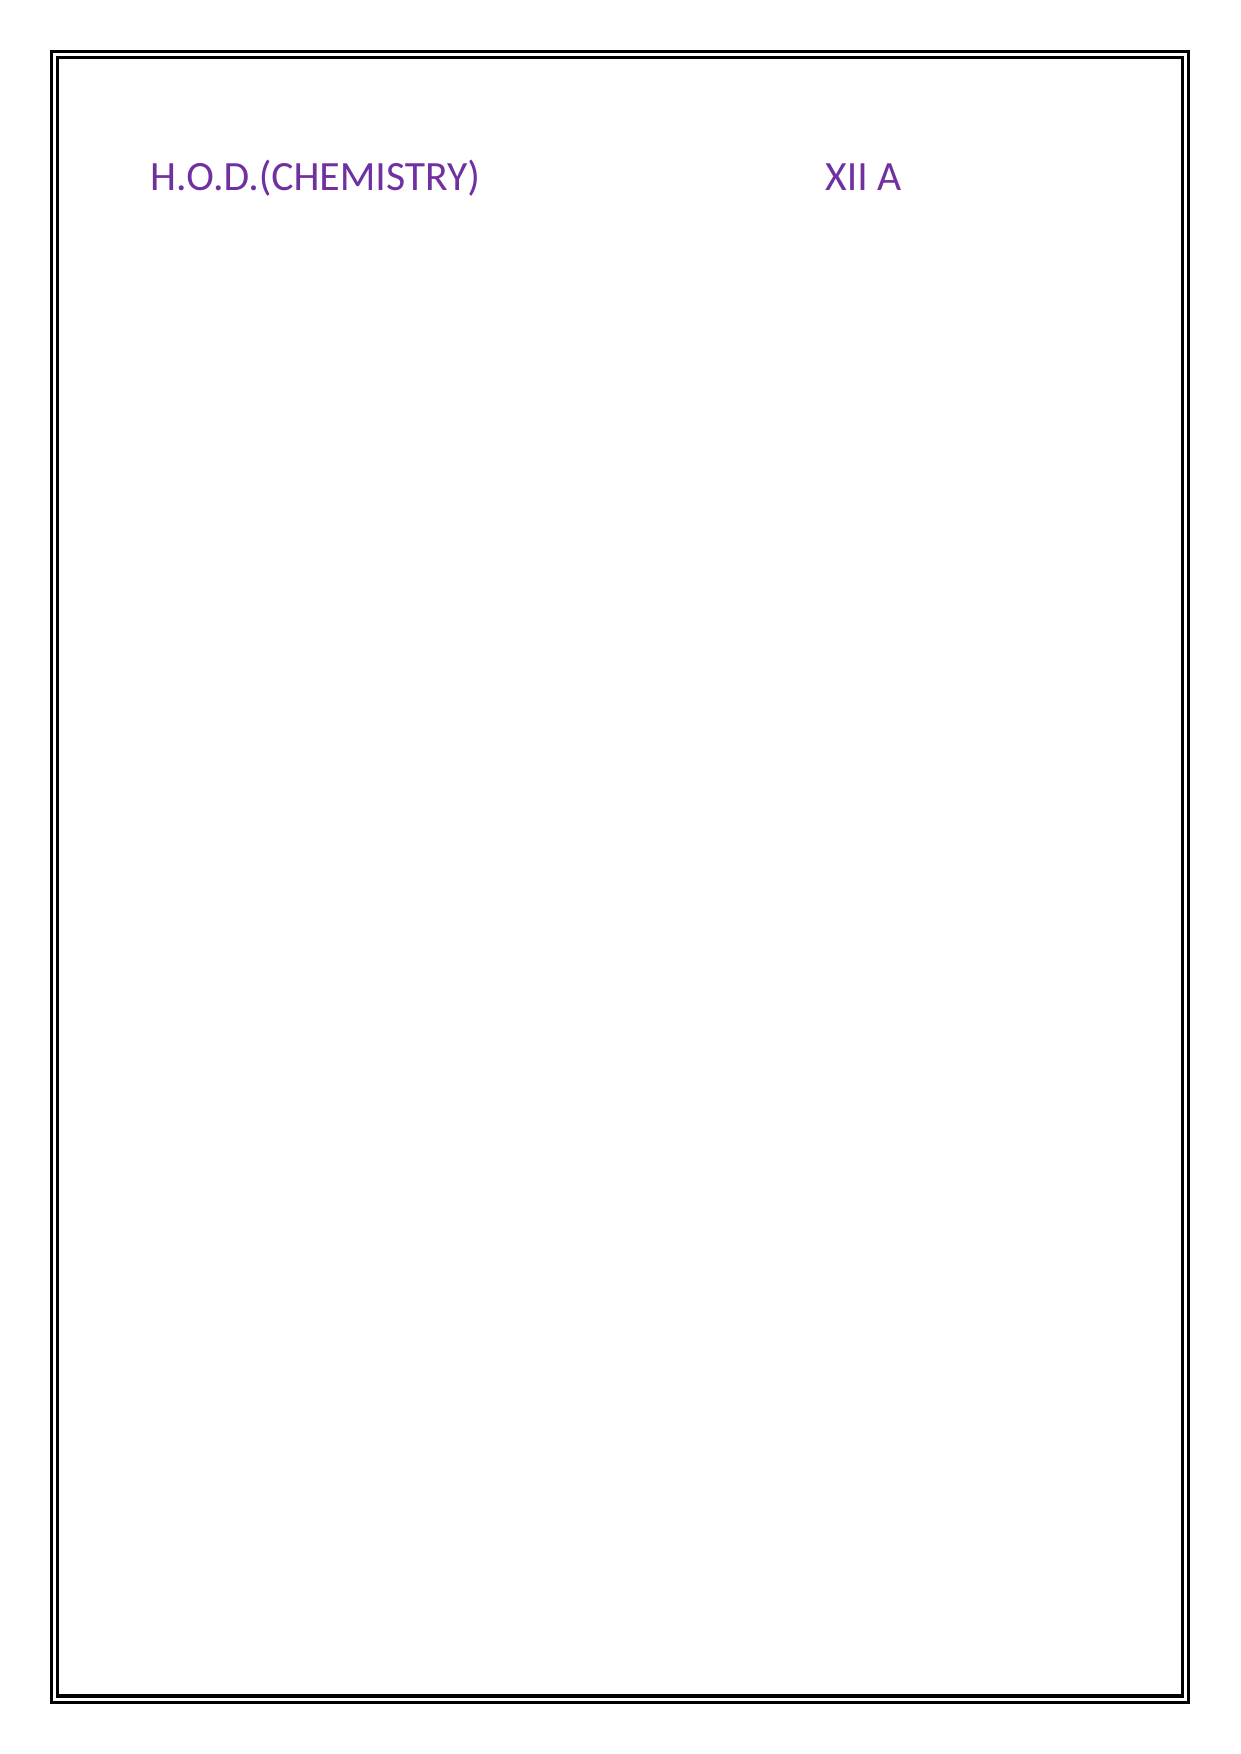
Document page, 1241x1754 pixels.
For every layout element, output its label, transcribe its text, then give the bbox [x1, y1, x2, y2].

text H.O.D.(CHEMISTRY) XII A [150, 150, 1090, 201]
